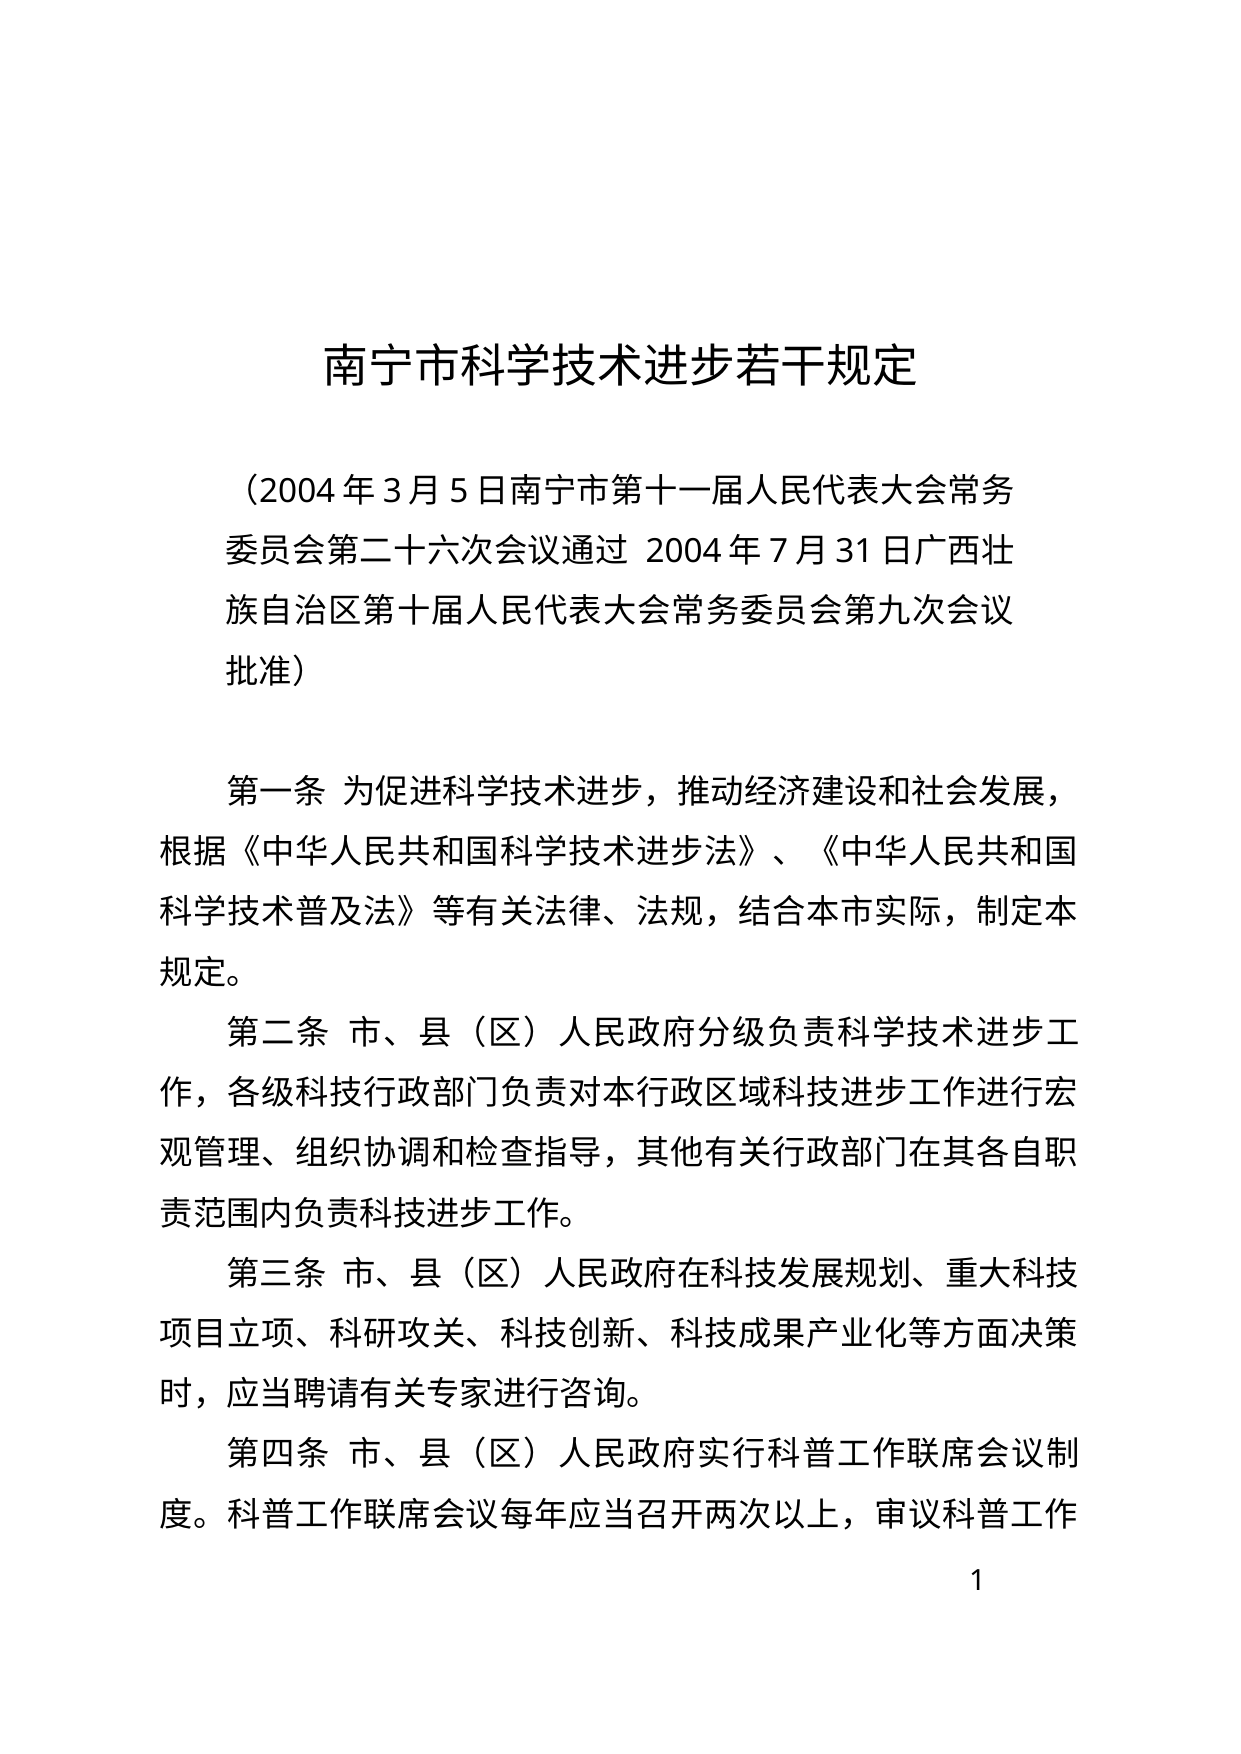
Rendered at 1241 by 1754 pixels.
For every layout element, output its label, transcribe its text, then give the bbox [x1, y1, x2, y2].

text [159, 1418, 1081, 1538]
text 南宁市科学技术进步若干规定 [159, 334, 1081, 394]
text 第二条 市、县（区）人民政府分级负责科学技术进步工作，各级科技行政部门负责对本行政区域科技进步工作进行宏观管理、组织协调和检查指导，其他有关行政部门在其各自职责范围内负责科技进步工作。 [159, 996, 1081, 1237]
text （2004年3月5日南宁市第十一届人民代表大会常务委员会第二十六次会议通过 2004年7月31日广西壮族自治区第十届人民代表大会常务委员会第九次会议批准） [225, 454, 1015, 695]
text 第一条 为促进科学技术进步，推动经济建设和社会发展，根据《中华人民共和国科学技术进步法》、《中华人民共和国科学技术普及法》等有关法律、法规，结合本市实际，制定本规定。 [159, 755, 1081, 996]
text 第三条 市、县（区）人民政府在科技发展规划、重大科技项目立项、科研攻关、科技创新、科技成果产业化等方面决策时，应当聘请有关专家进行咨询。 [159, 1237, 1081, 1418]
